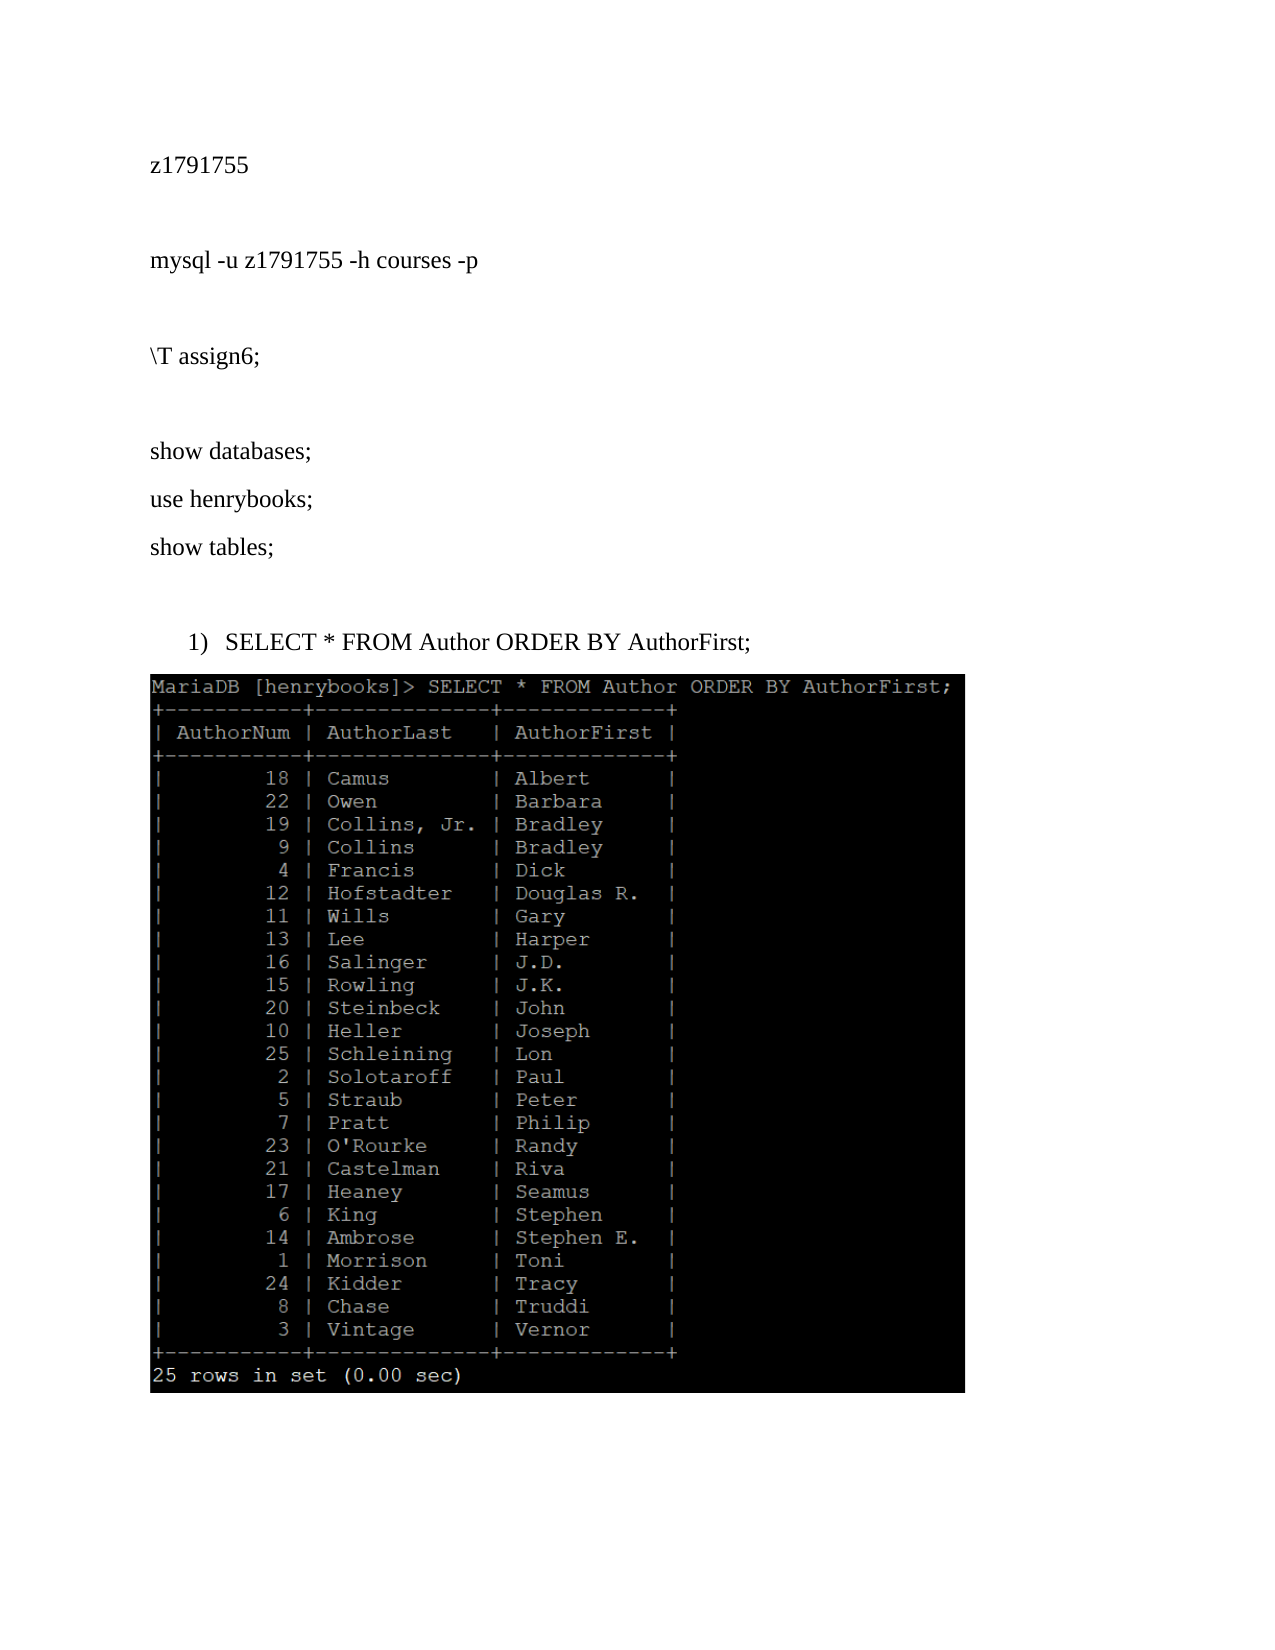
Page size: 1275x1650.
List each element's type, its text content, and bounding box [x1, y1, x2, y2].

list SELECT * FROM Author ORDER BY AuthorFirst; [187, 627, 1125, 656]
text \T assign6; [150, 341, 1125, 369]
text mysql -u z1791755 -h courses -p [150, 245, 1125, 274]
text use henrybooks; [150, 484, 1125, 513]
text show tables; [150, 532, 1125, 560]
text show databases; [150, 436, 1125, 465]
picture [150, 674, 966, 1393]
text z1791755 [150, 150, 1125, 179]
